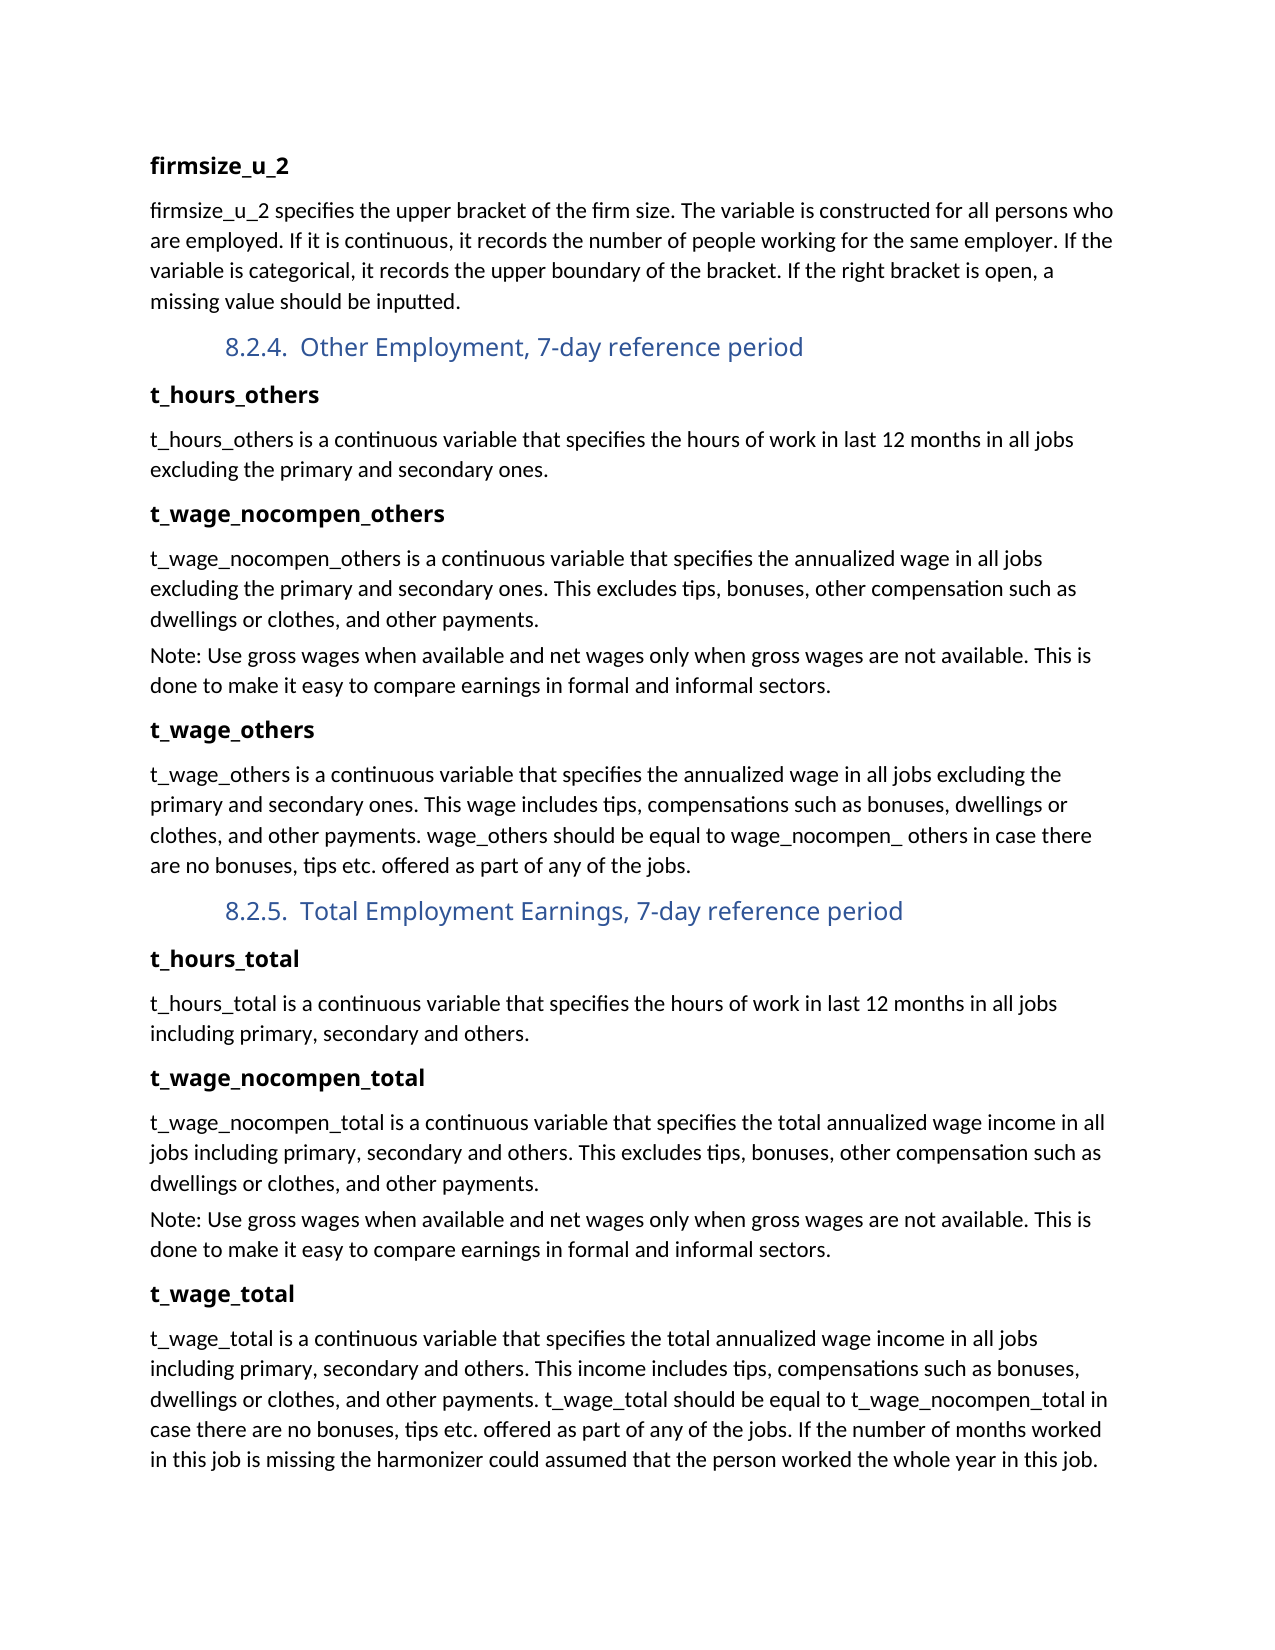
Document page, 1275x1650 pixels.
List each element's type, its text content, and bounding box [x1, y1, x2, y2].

subtitle t_hours_others [150, 379, 1125, 410]
subtitle firmsize_u_2 [150, 150, 1125, 181]
text t_wage_total is a continuous variable that specifies the total annualized wage income in all jobs including primary, secondary and others. This income includes tips, compensations such as bonuses, dwellings or clothes, and other payments. t_wage_total should be equal to t_wage_nocompen_total in case there are no bonuses, tips etc. offered as part of any of the jobs. If the number of months worked in this job is missing the harmonizer could assumed that the person worked the whole year in this job. [150, 1324, 1125, 1473]
subtitle t_wage_nocompen_total [150, 1062, 1125, 1093]
text Note: Use gross wages when available and net wages only when gross wages are not available. This is done to make it easy to compare earnings in formal and informal sectors. [150, 1205, 1125, 1263]
subtitle t_hours_total [150, 943, 1125, 974]
text t_hours_others is a continuous variable that specifies the hours of work in last 12 months in all jobs excluding the primary and secondary ones. [150, 425, 1125, 483]
text t_hours_total is a continuous variable that specifies the hours of work in last 12 months in all jobs including primary, secondary and others. [150, 989, 1125, 1047]
subtitle Total Employment Earnings, 7-day reference period [225, 894, 1125, 928]
text t_wage_nocompen_others is a continuous variable that specifies the annualized wage in all jobs excluding the primary and secondary ones. This excludes tips, bonuses, other compensation such as dwellings or clothes, and other payments. [150, 544, 1125, 633]
text firmsize_u_2 specifies the upper bracket of the firm size. The variable is constructed for all persons who are employed. If it is continuous, it records the number of people working for the same employer. If the variable is categorical, it records the upper boundary of the bracket. If the right bracket is open, a missing value should be inputted. [150, 196, 1125, 315]
subtitle t_wage_nocompen_others [150, 498, 1125, 529]
subtitle t_wage_others [150, 714, 1125, 745]
text Note: Use gross wages when available and net wages only when gross wages are not available. This is done to make it easy to compare earnings in formal and informal sectors. [150, 641, 1125, 699]
text t_wage_others is a continuous variable that specifies the annualized wage in all jobs excluding the primary and secondary ones. This wage includes tips, compensations such as bonuses, dwellings or clothes, and other payments. wage_others should be equal to wage_nocompen_ others in case there are no bonuses, tips etc. offered as part of any of the jobs. [150, 760, 1125, 879]
subtitle t_wage_total [150, 1278, 1125, 1309]
text t_wage_nocompen_total is a continuous variable that specifies the total annualized wage income in all jobs including primary, secondary and others. This excludes tips, bonuses, other compensation such as dwellings or clothes, and other payments. [150, 1108, 1125, 1197]
subtitle Other Employment, 7-day reference period [225, 329, 1125, 364]
